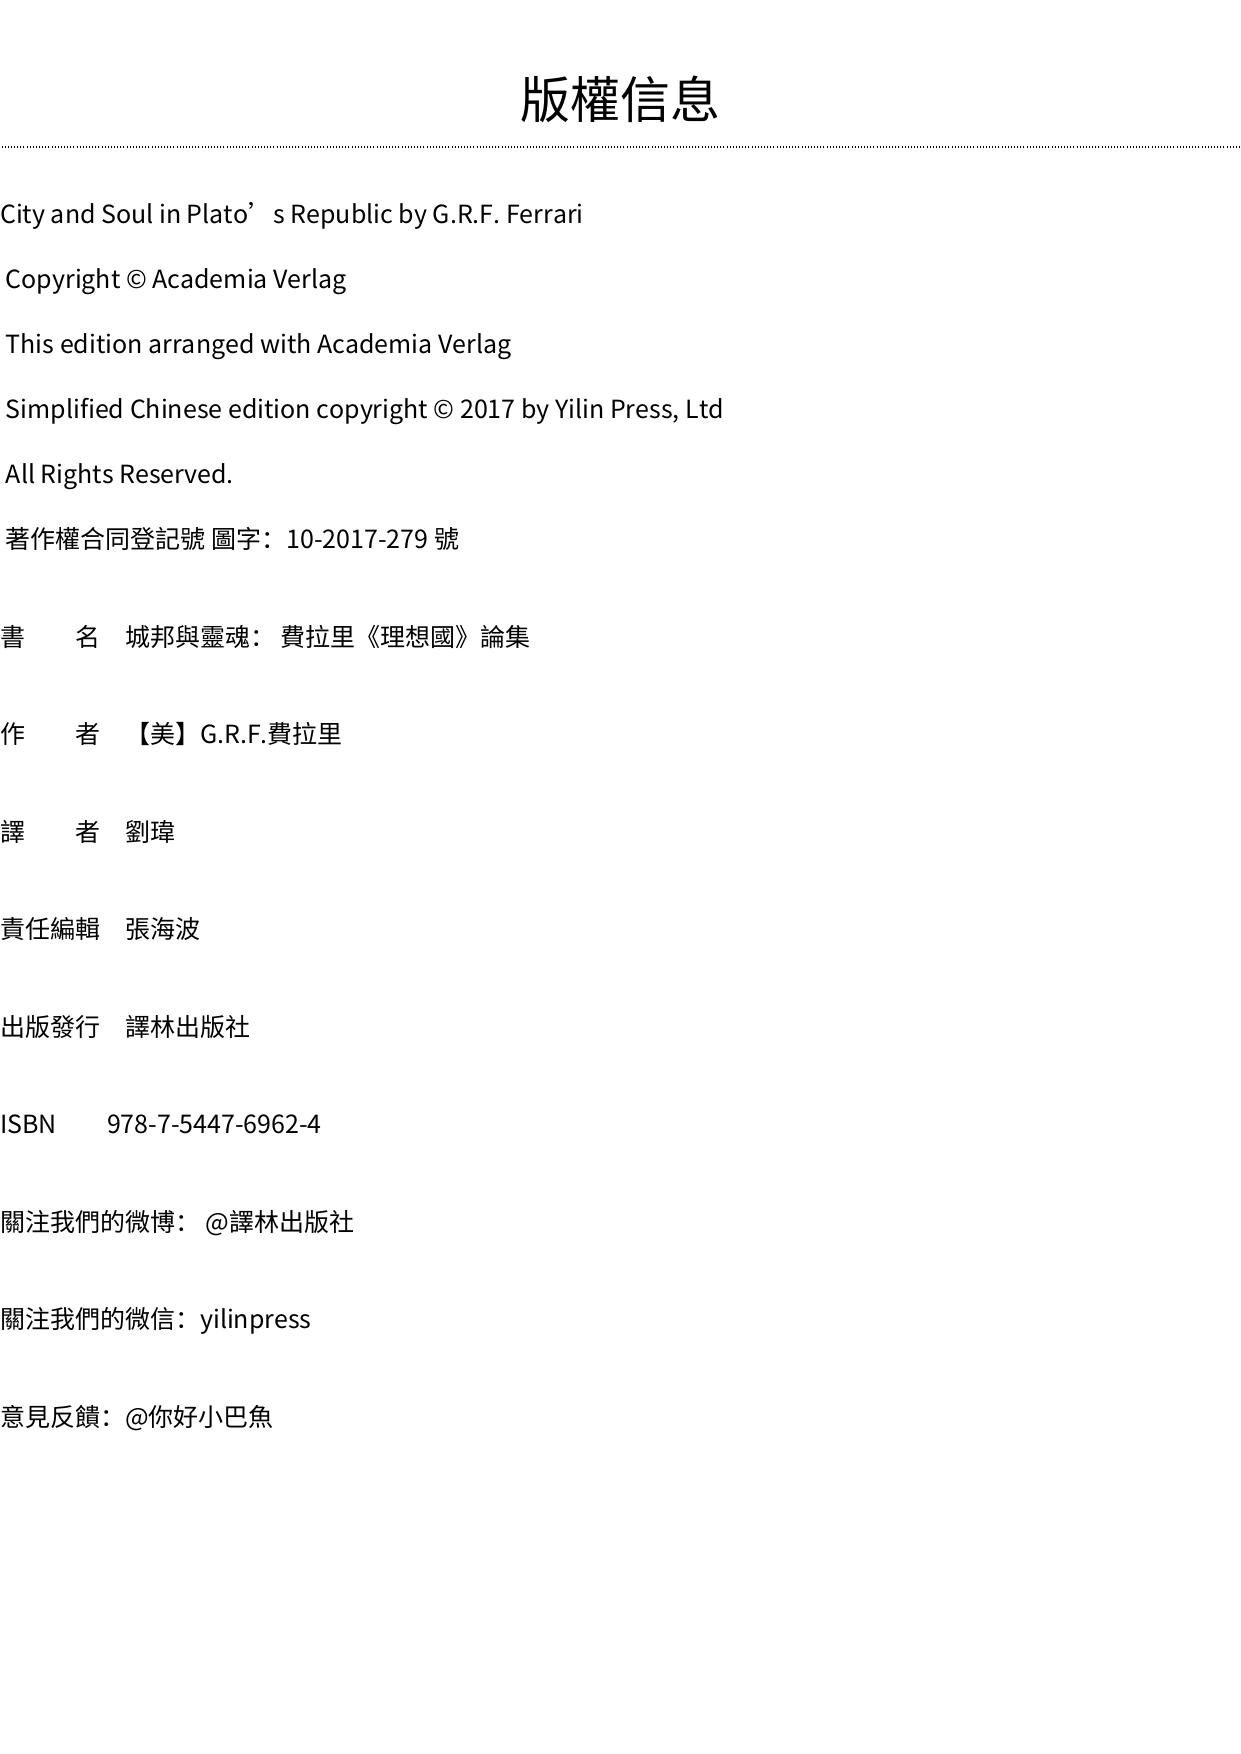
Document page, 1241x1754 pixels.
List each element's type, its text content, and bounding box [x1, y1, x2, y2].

text City and Soul in Plato’s Republic by G.R.F. Ferrari Copyright © Academia Verlag This edition arranged with Academia Verlag Simplified Chinese edition copyright © 2017 by Yilin Press, Ltd All Rights Reserved. 著作權合同登記號 圖字：10-2017-279 號 [0, 180, 1240, 570]
text 出版發行 譯林出版社 [0, 993, 1240, 1058]
text 責任編輯 張海波 [0, 895, 1240, 960]
text 關注我們的微博： @譯林出版社 [0, 1188, 1240, 1253]
text 版權信息 [0, 48, 1240, 148]
text 意見反饋：@你好小巴魚 [0, 1383, 1240, 1448]
text 書 名 城邦與靈魂： 費拉里《理想國》論集 [0, 603, 1240, 668]
text 譯 者 劉瑋 [0, 798, 1240, 863]
text 關注我們的微信：yilinpress [0, 1285, 1240, 1350]
text ISBN 978-7-5447-6962-4 [0, 1090, 1240, 1155]
text 作 者 【美】G.R.F.費拉里 [0, 700, 1240, 765]
